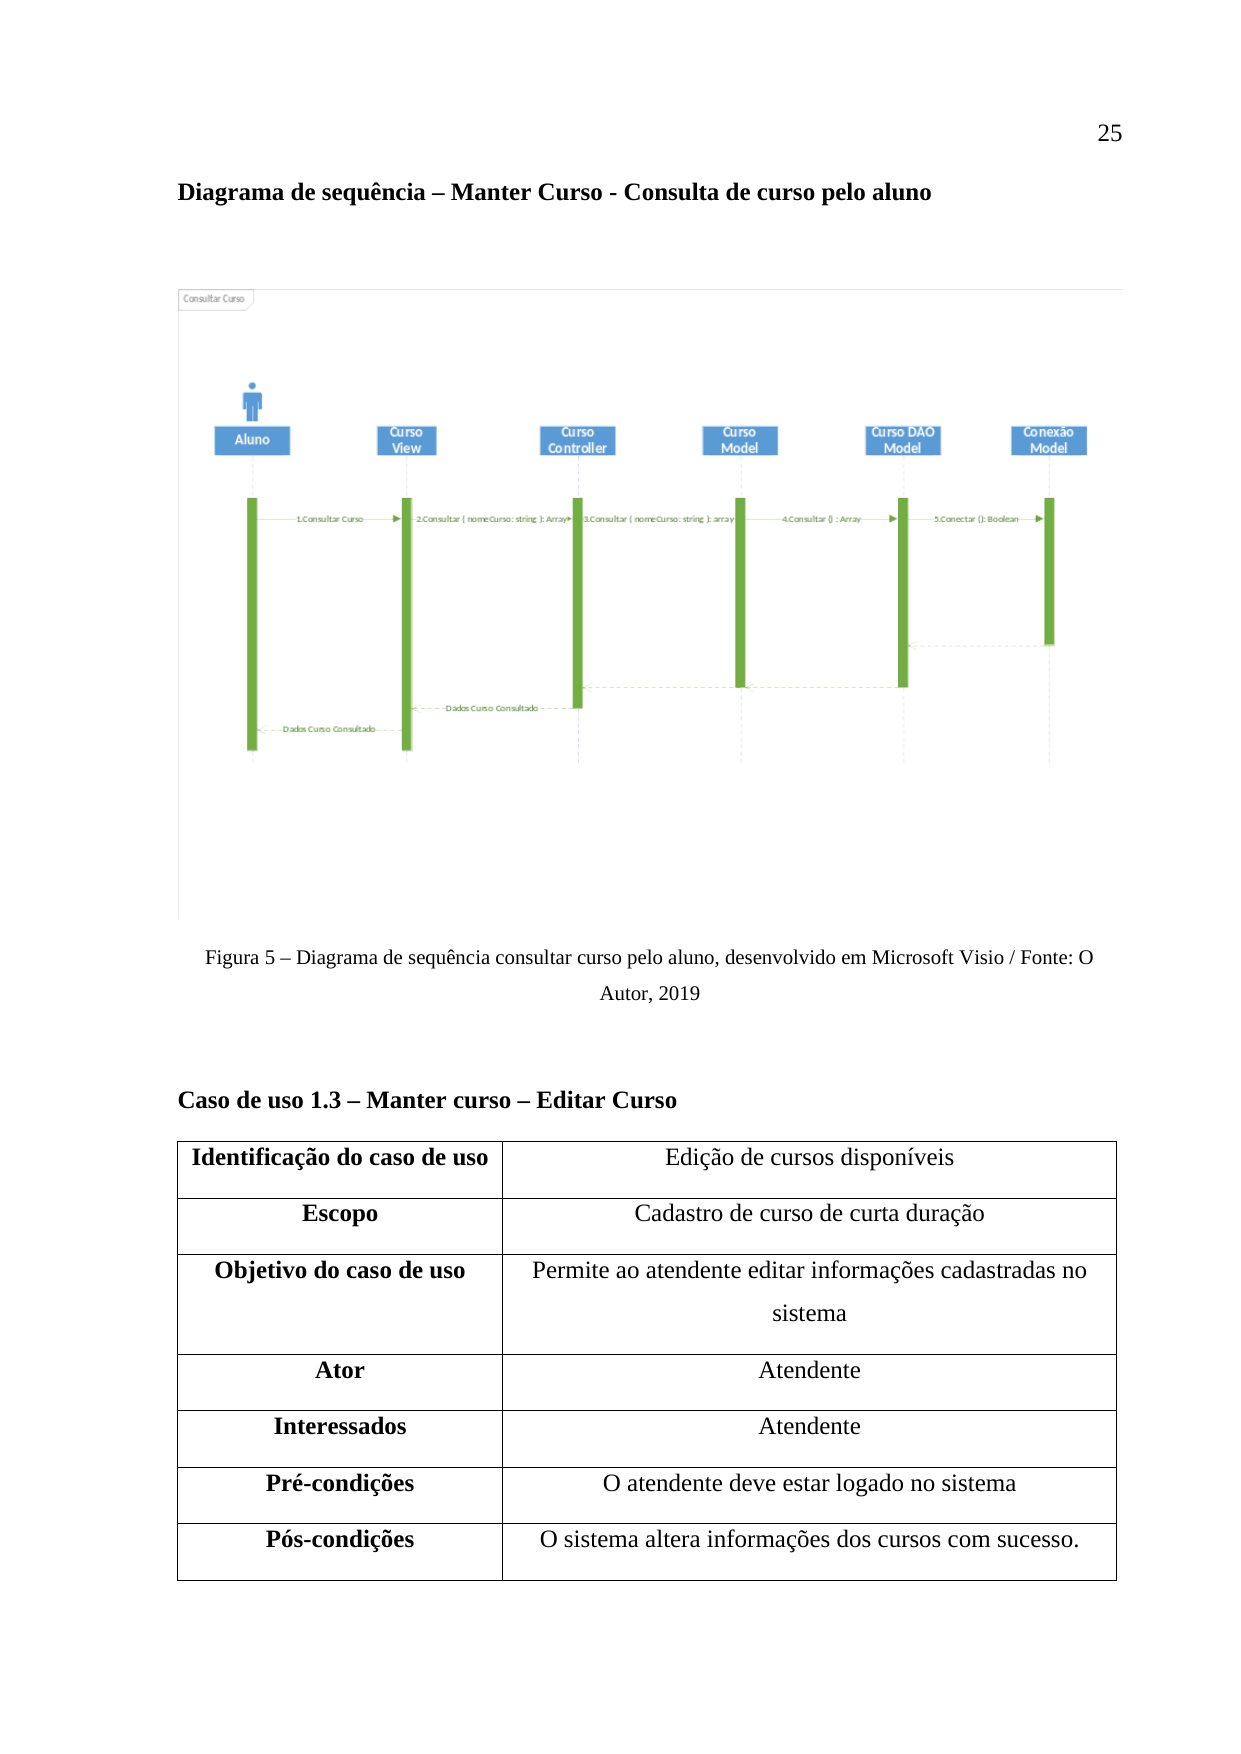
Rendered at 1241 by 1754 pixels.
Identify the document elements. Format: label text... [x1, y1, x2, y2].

table_cell Escopo [178, 1199, 502, 1254]
text Diagrama de sequência – Manter Curso - Consulta de curso pelo aluno [177, 177, 1122, 206]
table_cell Pós-condições [178, 1524, 502, 1580]
table_cell Permite ao atendente editar informações cadastradas no sistema [503, 1255, 1116, 1354]
table_cell Atendente [503, 1411, 1116, 1467]
table_cell Ator [178, 1355, 502, 1410]
table_cell O sistema altera informações dos cursos com sucesso. [503, 1524, 1116, 1580]
table_cell Objetivo do caso de uso [178, 1255, 502, 1354]
table_cell Pré-condições [178, 1468, 502, 1523]
table_cell O atendente deve estar logado no sistema [503, 1468, 1116, 1523]
table_cell Cadastro de curso de curta duração [503, 1199, 1116, 1254]
text Caso de uso 1.3 – Manter curso – Editar Curso [177, 1085, 1122, 1114]
table_header Edição de cursos disponíveis [503, 1142, 1116, 1197]
table_header Identificação do caso de uso [178, 1142, 502, 1197]
table_cell Atendente [503, 1355, 1116, 1410]
table_cell Interessados [178, 1411, 502, 1467]
text Figura 5 – Diagrama de sequência consultar curso pelo aluno, desenvolvido em Microsoft Visio / Fonte: O Autor, 2019 [177, 945, 1122, 1005]
